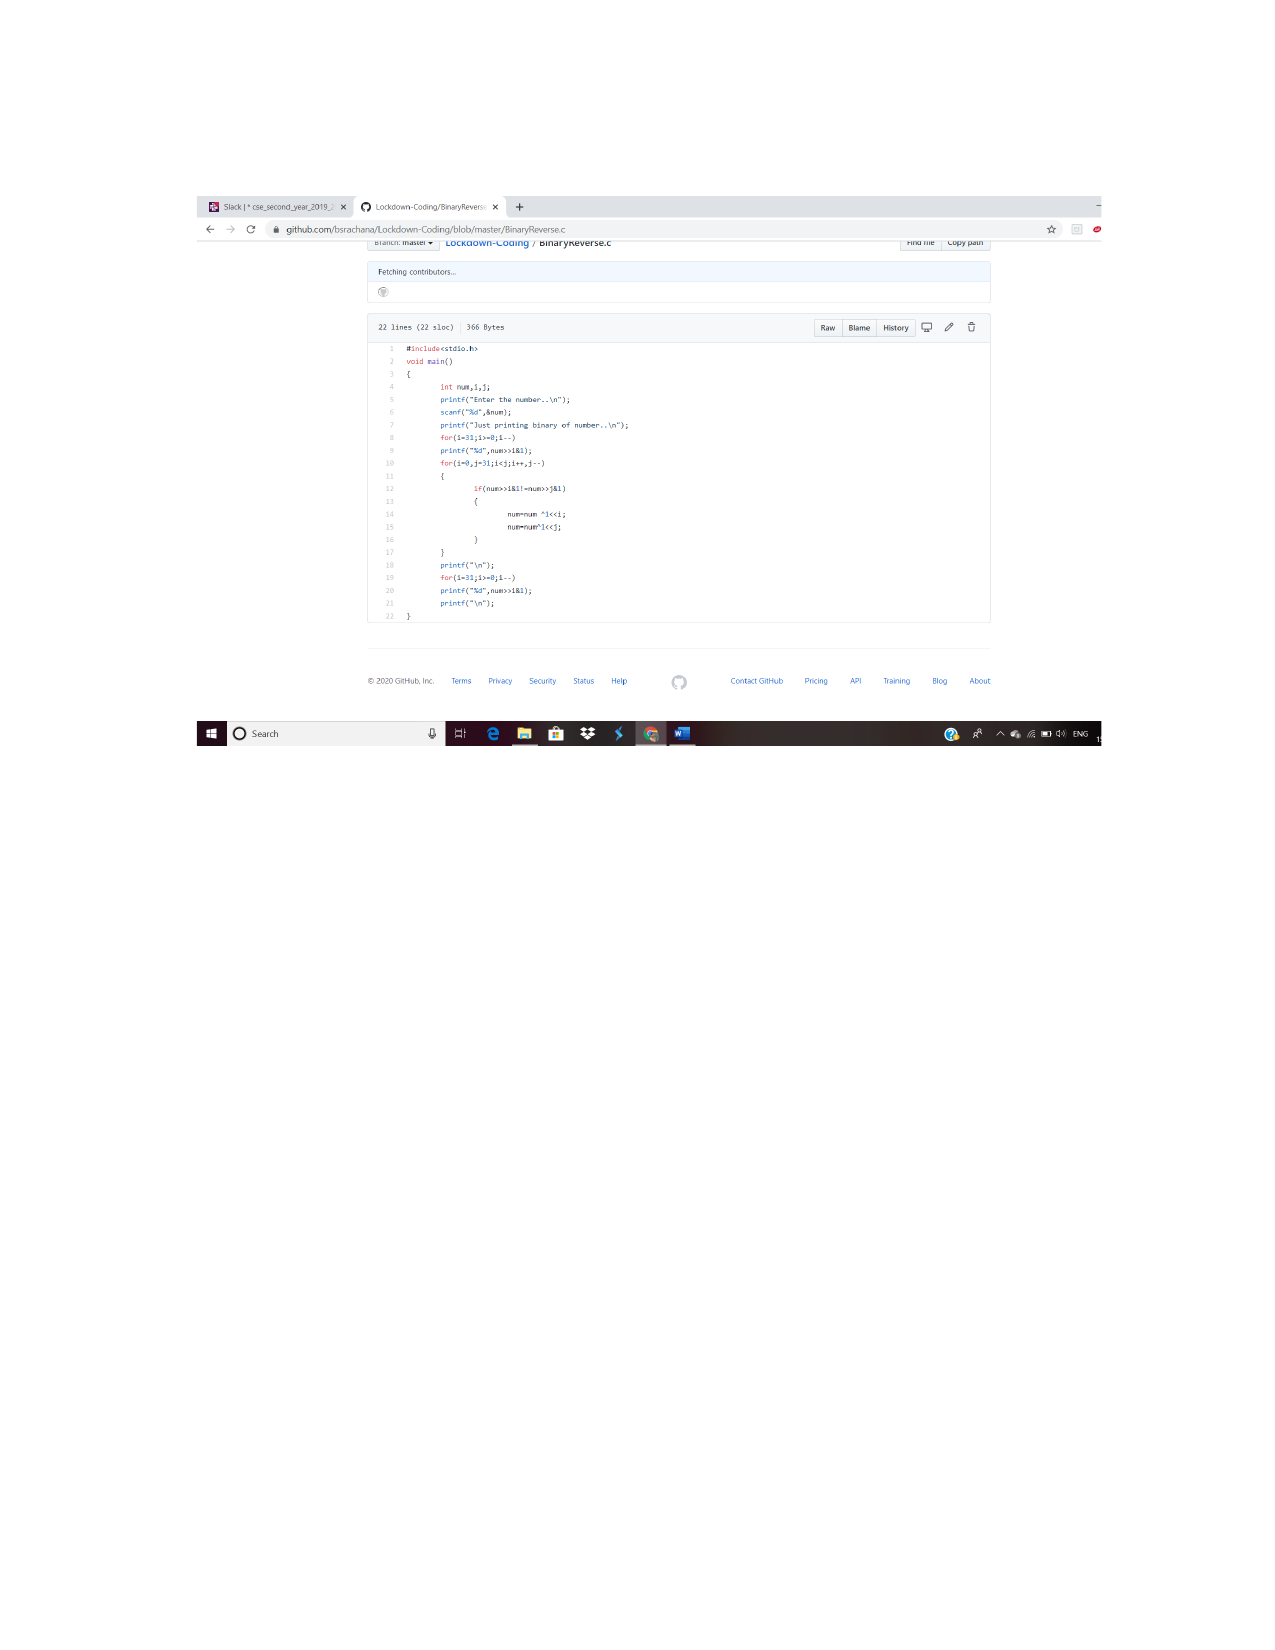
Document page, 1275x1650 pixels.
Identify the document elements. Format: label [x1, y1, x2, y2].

table_header [150, 150, 1125, 792]
picture [196, 196, 1102, 746]
